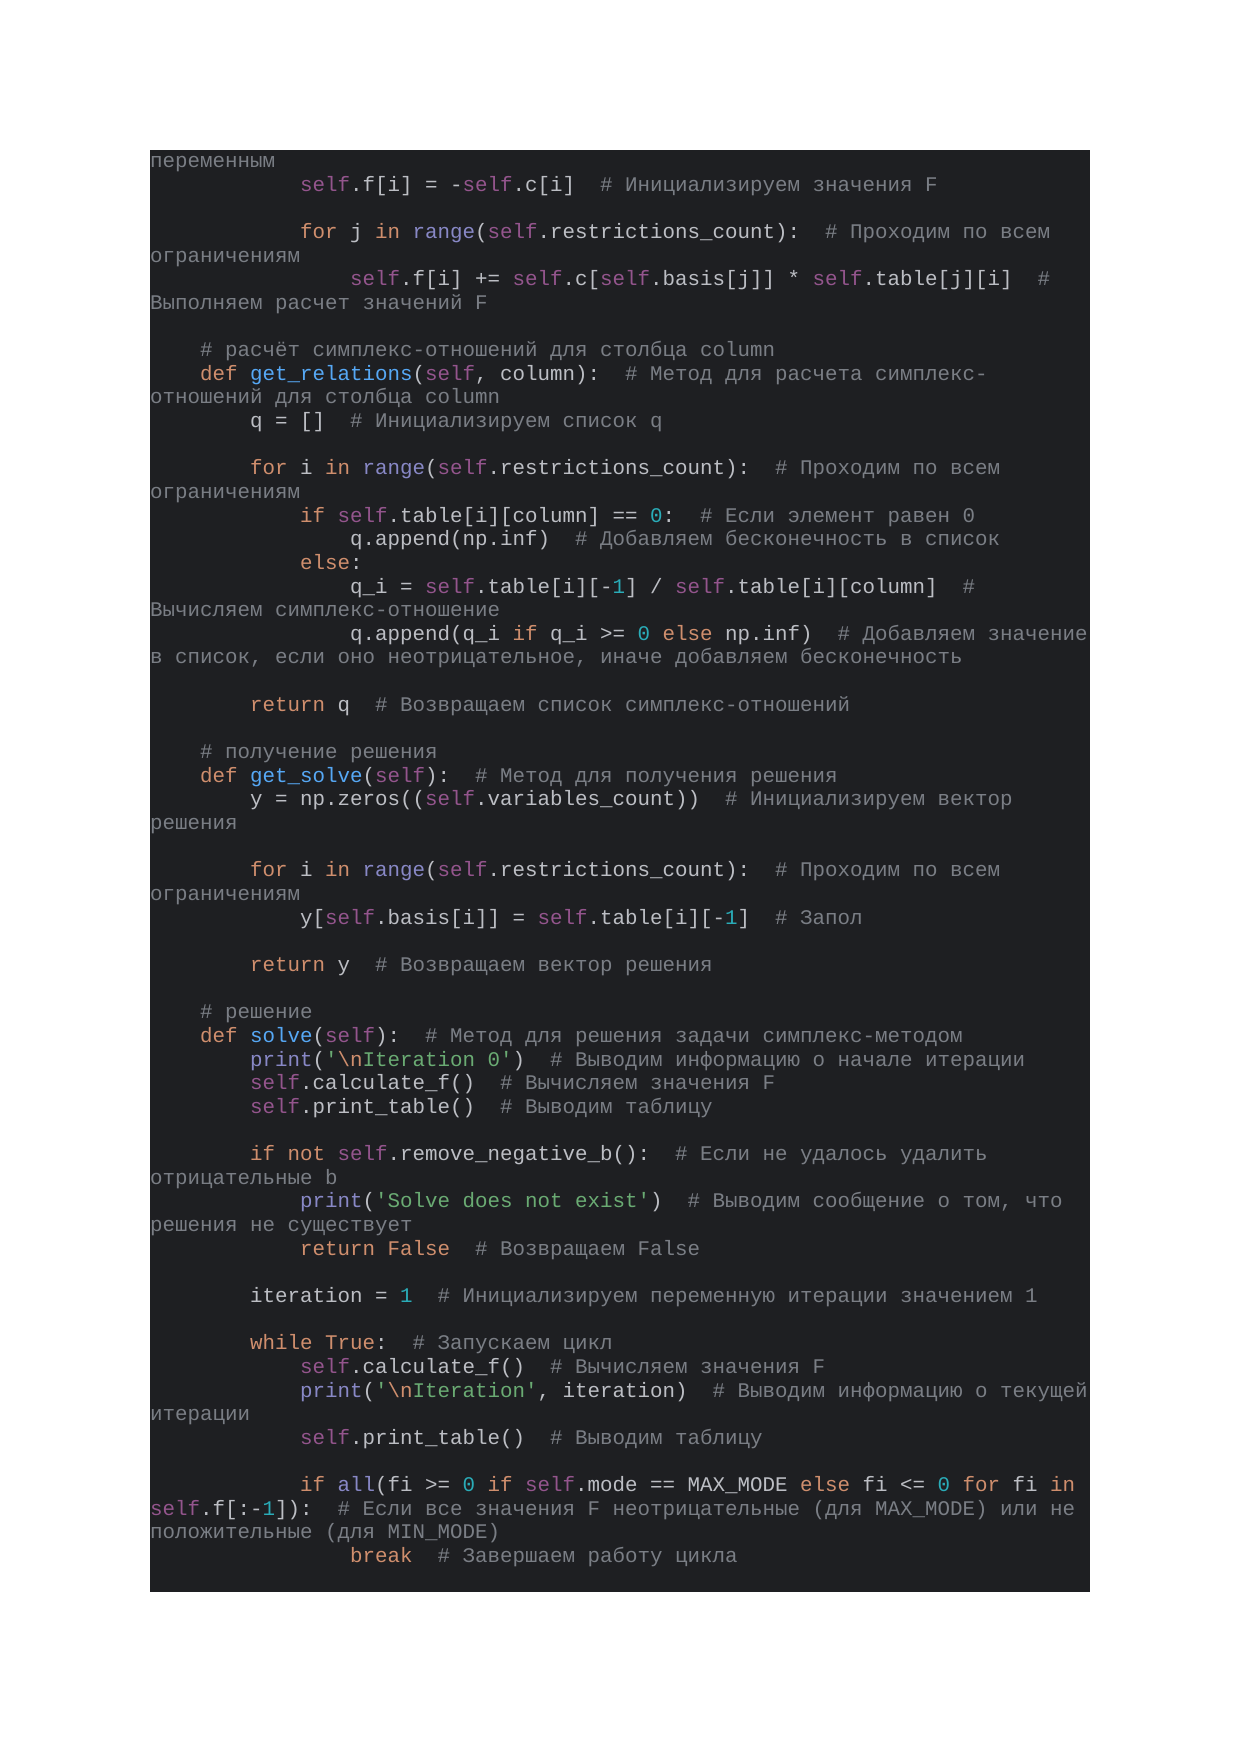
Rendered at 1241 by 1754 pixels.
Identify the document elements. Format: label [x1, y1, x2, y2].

text [150, 150, 1090, 1592]
